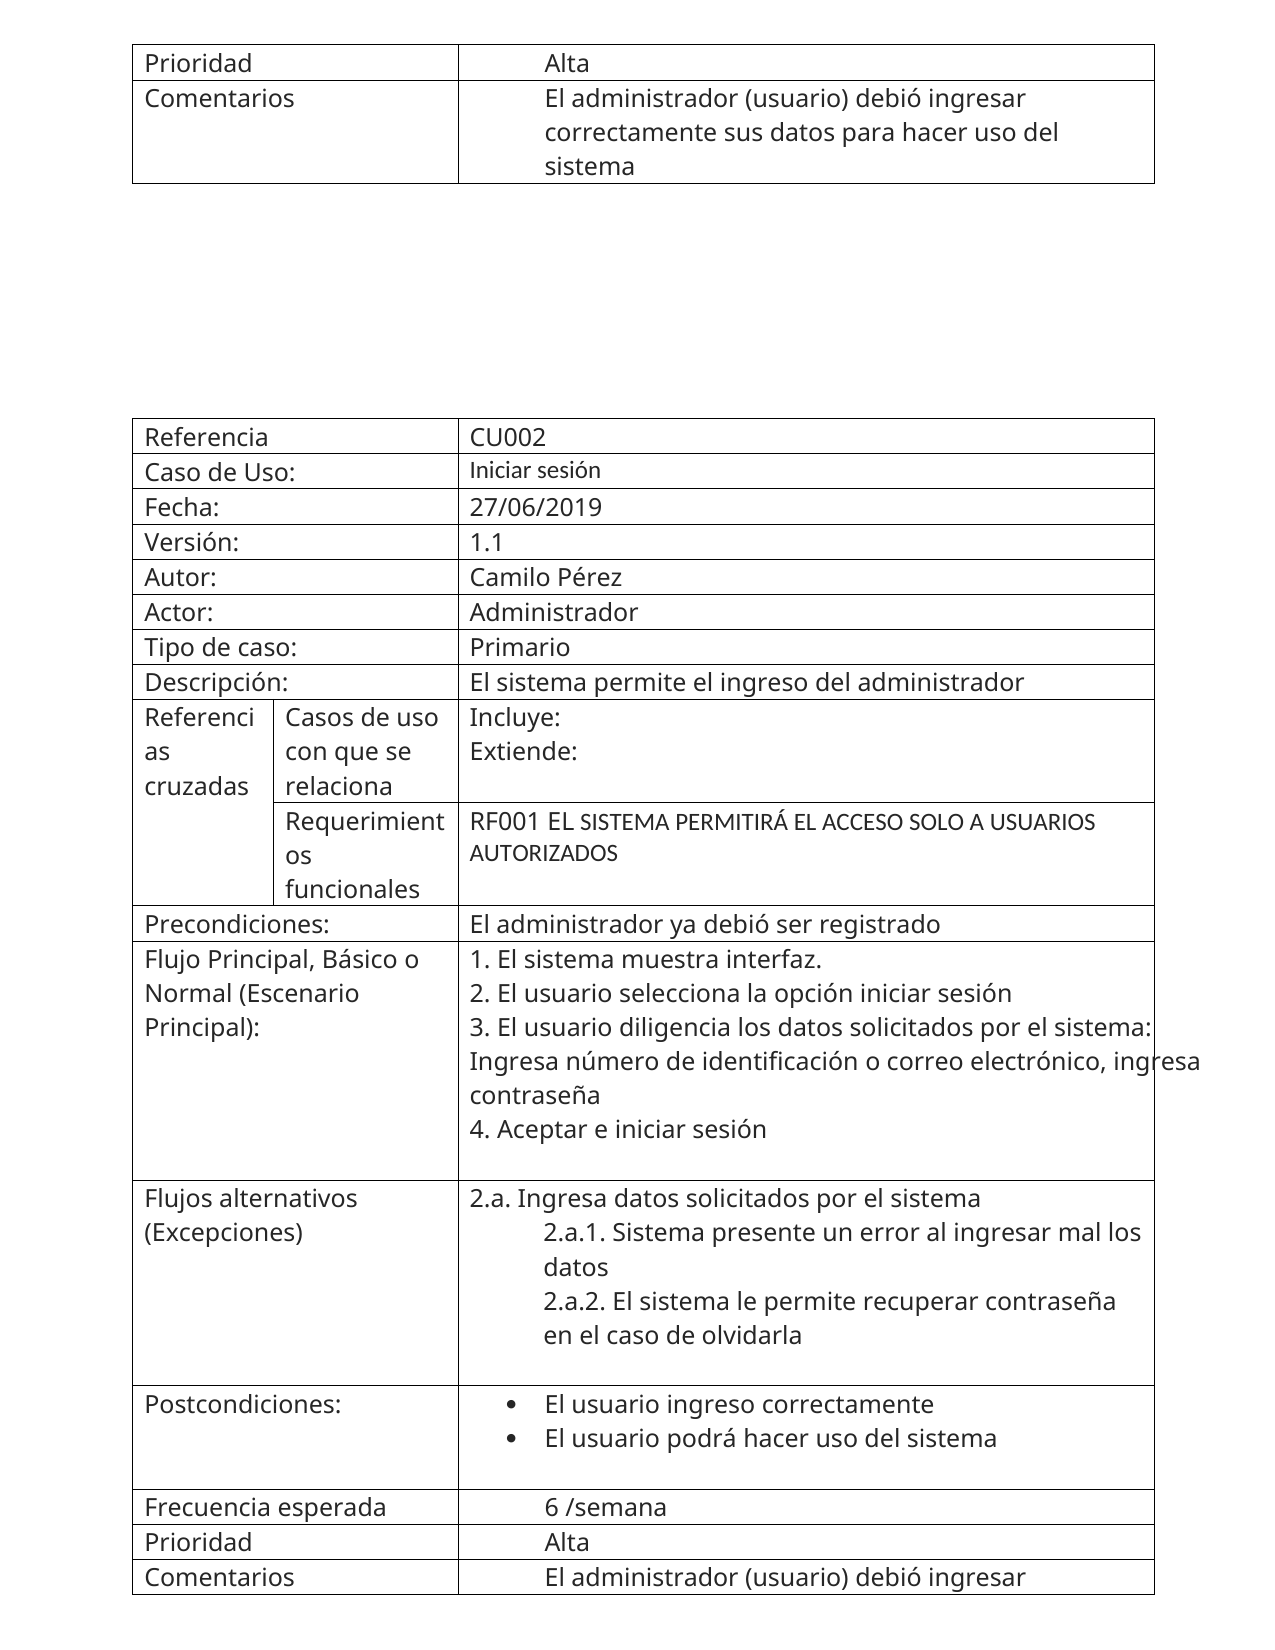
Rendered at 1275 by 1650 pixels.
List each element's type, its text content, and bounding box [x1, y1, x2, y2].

table_cell El usuario ingreso correctamente El usuario podrá hacer uso del sistema [459, 1386, 1154, 1489]
table_cell Referencias cruzadas [133, 700, 273, 905]
table_cell Prioridad [133, 45, 458, 79]
table_cell Flujo Principal, Básico o Normal (Escenario Principal): [133, 942, 458, 1180]
table_cell 6 /semana [459, 1490, 1154, 1524]
table_cell Administrador [459, 595, 1154, 629]
table_cell Alta [459, 1525, 1154, 1559]
table_cell Fecha: [133, 489, 458, 523]
table_cell Tipo de caso: [133, 630, 458, 664]
table_cell Actor: [133, 595, 458, 629]
table_header Referencia [133, 419, 458, 453]
table_cell Comentarios [133, 1560, 458, 1594]
table_cell Alta [459, 45, 1154, 79]
table_cell Iniciar sesión [459, 454, 1154, 488]
table_cell Comentarios [133, 81, 458, 183]
table_cell Casos de uso con que se relaciona [274, 700, 458, 802]
table_cell Versión: [133, 525, 458, 558]
table_cell Camilo Pérez [459, 560, 1154, 594]
table_cell 1. El sistema muestra interfaz. 2. El usuario selecciona la opción iniciar sesión 3. El usuario diligencia los datos solicitados por el sistema: Ingresa número de identificación o correo electrónico, ingresa contraseña 4. Aceptar e iniciar sesión [459, 942, 1154, 1180]
table_cell 2.a. Ingresa datos solicitados por el sistema 2.a.1. Sistema presente un error al ingresar mal los datos 2.a.2. El sistema le permite recuperar contraseña en el caso de olvidarla [459, 1181, 1154, 1385]
table_cell Caso de Uso: [133, 454, 458, 488]
table_cell Incluye: Extiende: [459, 700, 1154, 802]
table_cell Autor: [133, 560, 458, 594]
table_cell Requerimientos funcionales [274, 803, 458, 905]
table_cell Prioridad [133, 1525, 458, 1559]
table_cell Primario [459, 630, 1154, 664]
table_cell El administrador ya debió ser registrado [459, 906, 1154, 941]
table_cell El administrador (usuario) debió ingresar correctamente sus datos para hacer uso del sistema [459, 81, 1154, 183]
table_cell Flujos alternativos (Excepciones) [133, 1181, 458, 1385]
table_cell RF001 EL SISTEMA PERMITIRÁ EL ACCESO SOLO A USUARIOS AUTORIZADOS [459, 803, 1154, 905]
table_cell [459, 1560, 1154, 1594]
table_cell El sistema permite el ingreso del administrador [459, 665, 1154, 699]
table_header CU002 [459, 419, 1154, 453]
table_cell Descripción: [133, 665, 458, 699]
table_cell 1.1 [459, 525, 1154, 558]
table_cell Frecuencia esperada [133, 1490, 458, 1524]
table_cell Precondiciones: [133, 906, 458, 941]
table_cell 27/06/2019 [459, 489, 1154, 523]
table_cell Postcondiciones: [133, 1386, 458, 1489]
